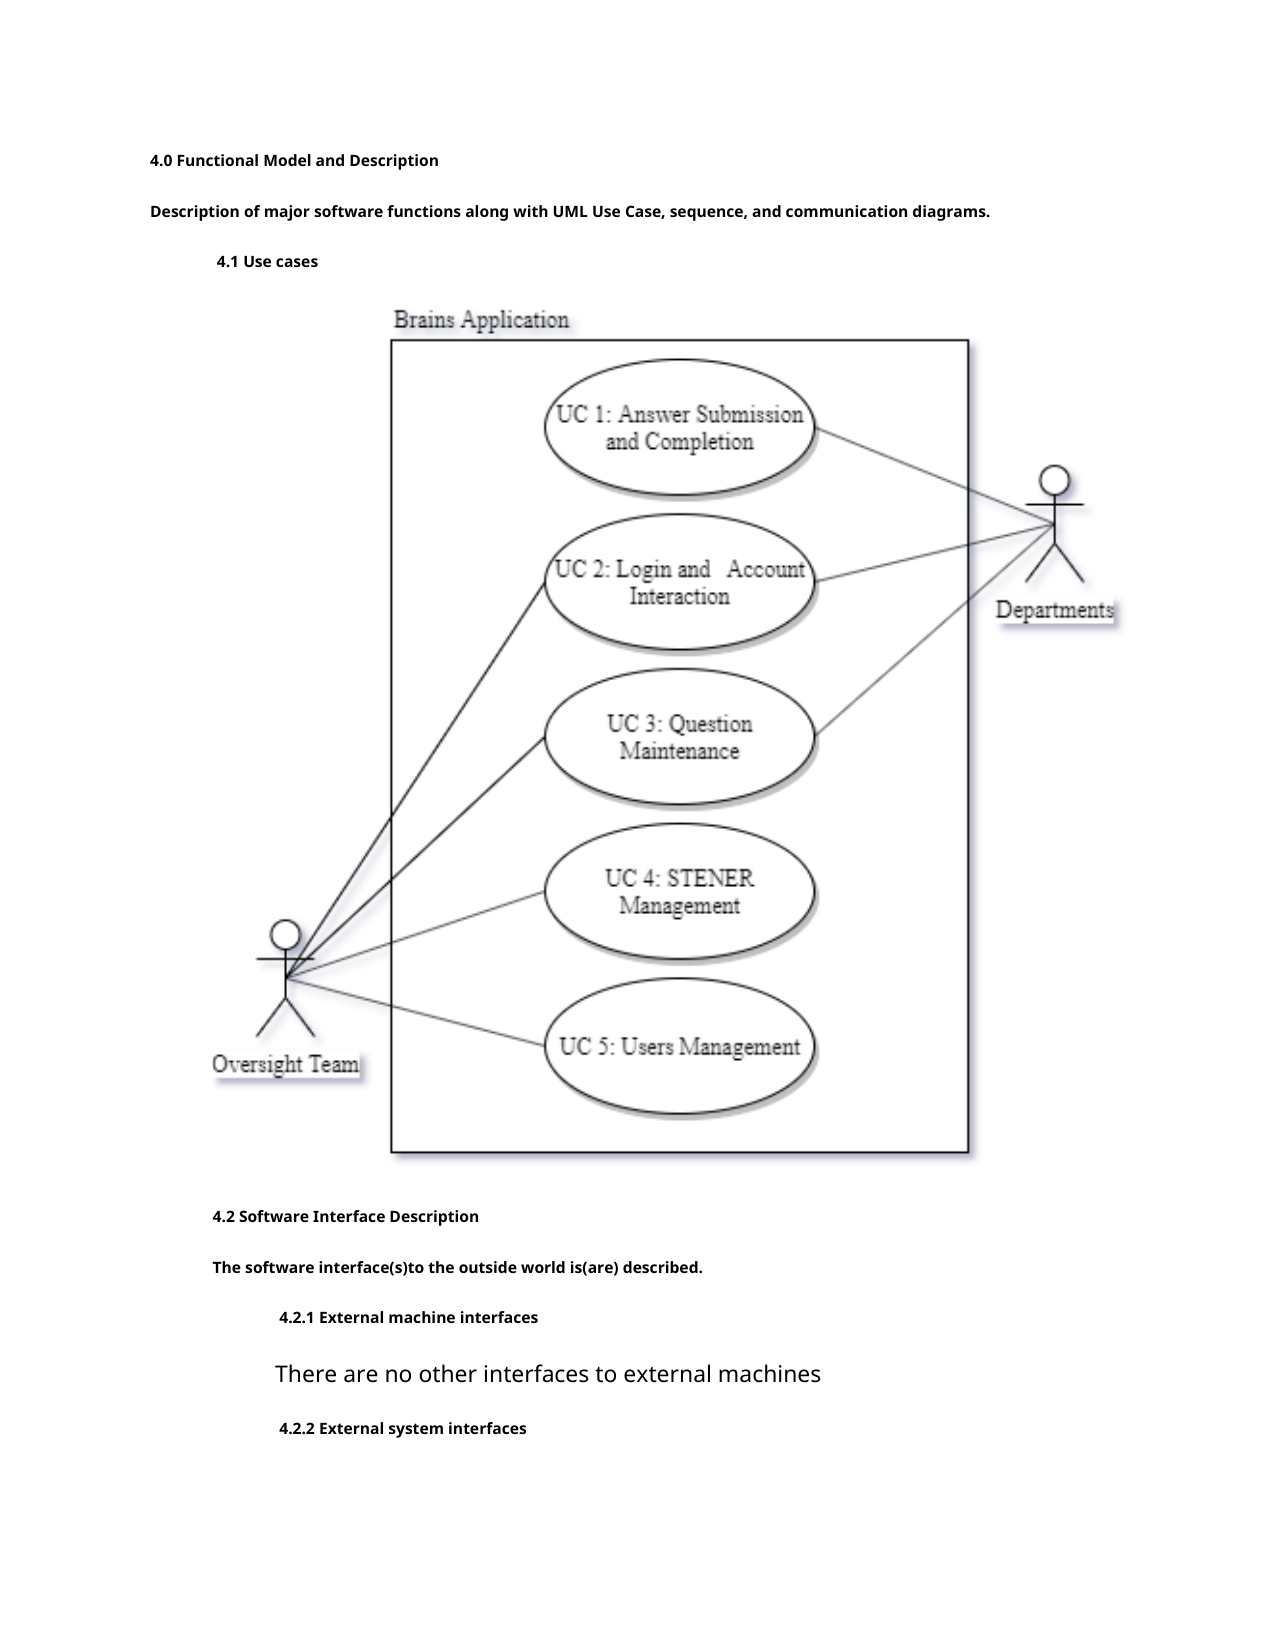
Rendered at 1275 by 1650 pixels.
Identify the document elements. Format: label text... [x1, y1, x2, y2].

text There are no other interfaces to external machines [275, 1357, 1125, 1389]
text 4.1 Use cases [212, 251, 1125, 272]
text 4.2 Software Interface Description [212, 1206, 1125, 1227]
text Description of major software functions along with UML Use Case, sequence, and communication diagrams. [150, 200, 1125, 222]
text 4.2.1 External machine interfaces [275, 1307, 1125, 1328]
text 4.2.2 External system interfaces [275, 1418, 1125, 1439]
picture [212, 301, 1135, 1177]
text 4.0 Functional Model and Description [150, 150, 1125, 171]
text The software interface(s)to the outside world is(are) described. [212, 1257, 1125, 1278]
